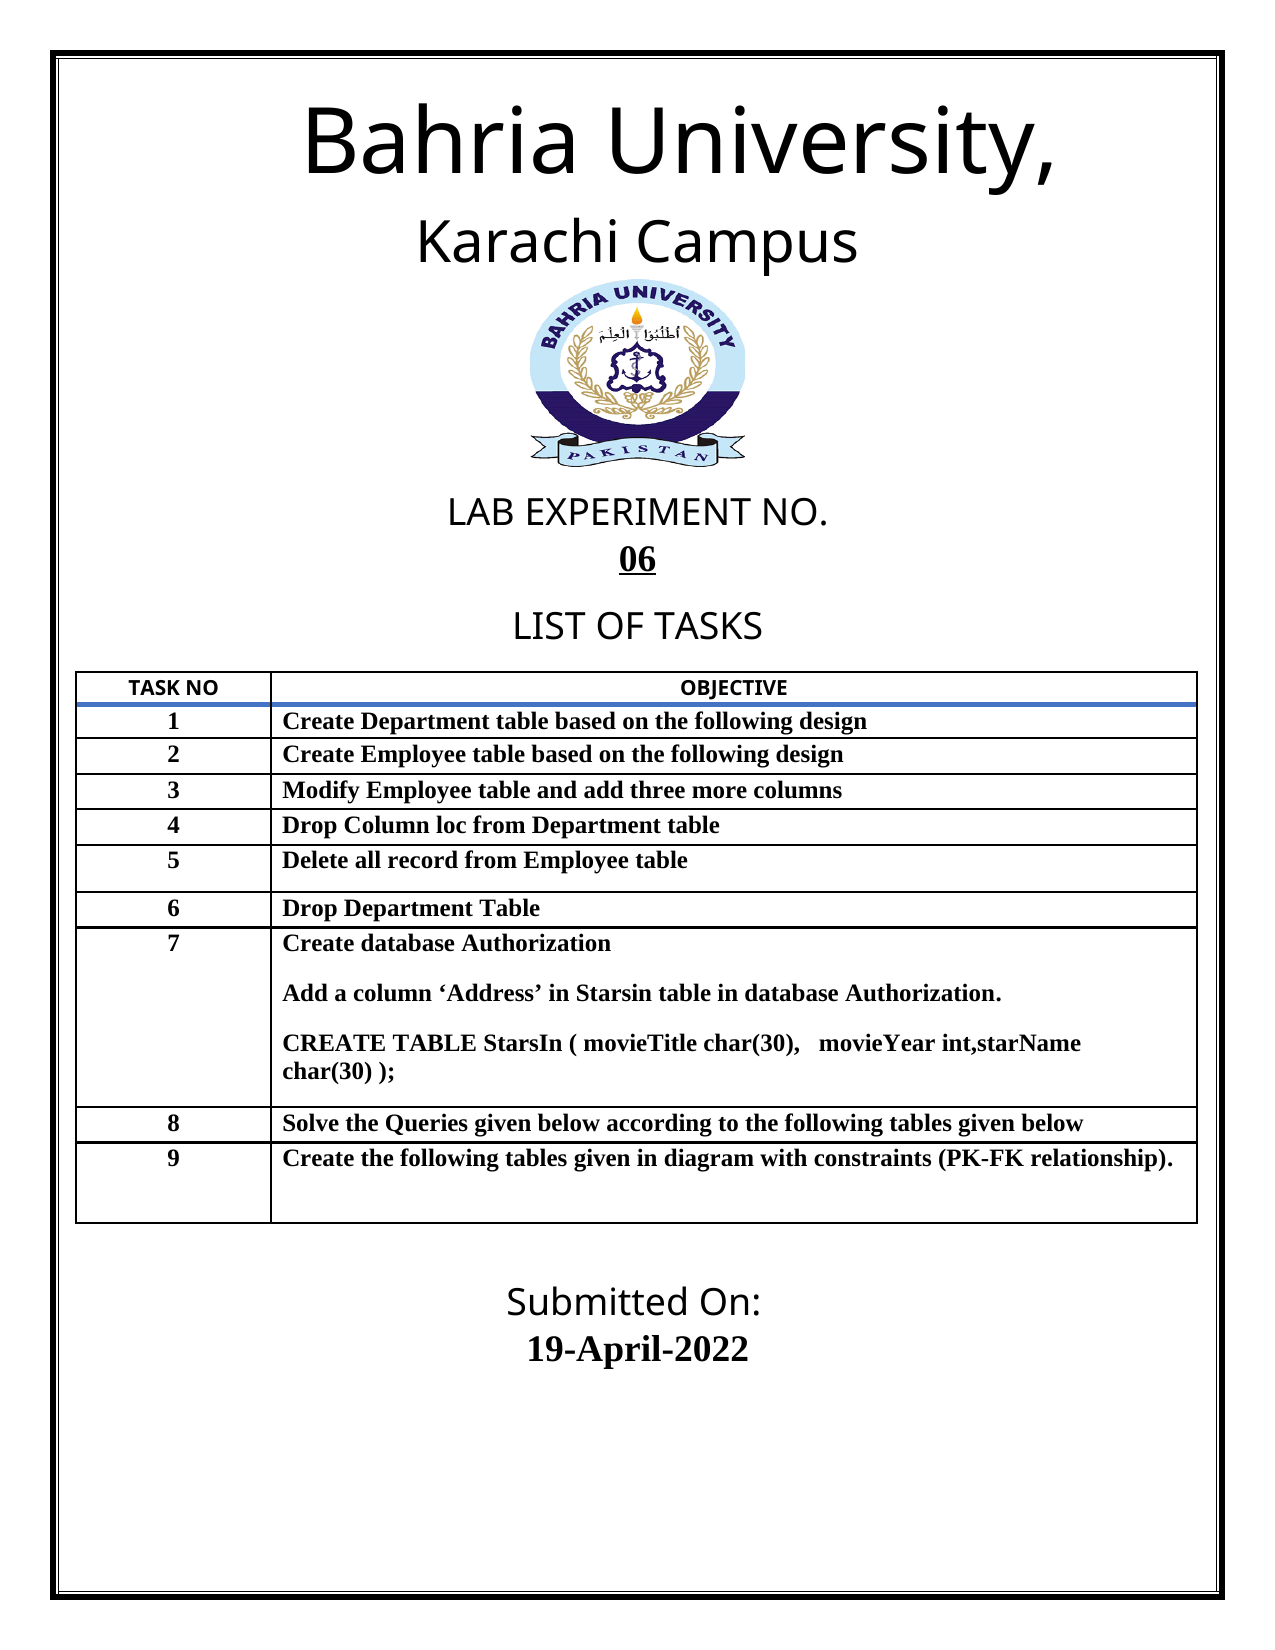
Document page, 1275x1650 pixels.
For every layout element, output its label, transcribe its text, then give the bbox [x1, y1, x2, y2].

table_cell Drop Department Table [272, 893, 1196, 926]
table_cell Create Employee table based on the following design [272, 739, 1196, 773]
table_cell Delete all record from Employee table [272, 846, 1196, 891]
text Submitted On: [75, 1275, 1200, 1326]
table_header OBJECTIVE [272, 673, 1196, 702]
table_cell Create database Authorization Add a column ‘Address’ in Starsin table in database Authorization. CREATE TABLE StarsIn ( movieTitle char(30), movieYear int,starName char(30) ); [272, 929, 1196, 1106]
table_cell Modify Employee table and add three more columns [272, 775, 1196, 808]
table_cell 3 [77, 775, 270, 808]
table_cell 1 [77, 707, 270, 737]
table_cell 8 [77, 1108, 270, 1141]
table_cell 9 [77, 1144, 270, 1222]
picture [529, 279, 746, 467]
text LAB EXPERIMENT NO. [75, 485, 1200, 536]
table_cell Create the following tables given in diagram with constraints (PK-FK relationship). [272, 1144, 1196, 1222]
text Bahria University, [225, 75, 1200, 200]
table_header TASK NO [77, 673, 270, 702]
text 06 [75, 536, 1200, 579]
table_cell 6 [77, 893, 270, 926]
table_cell 4 [77, 810, 270, 843]
table_cell Drop Column loc from Department table [272, 810, 1196, 843]
table_cell Solve the Queries given below according to the following tables given below [272, 1108, 1196, 1141]
table_cell 5 [77, 846, 270, 891]
text LIST OF TASKS [75, 599, 1200, 651]
table_cell Create Department table based on the following design [272, 707, 1196, 737]
text 19-April-2022 [75, 1326, 1200, 1369]
table_cell 7 [77, 929, 270, 1106]
table_cell 2 [77, 739, 270, 773]
text Karachi Campus [75, 200, 1200, 279]
